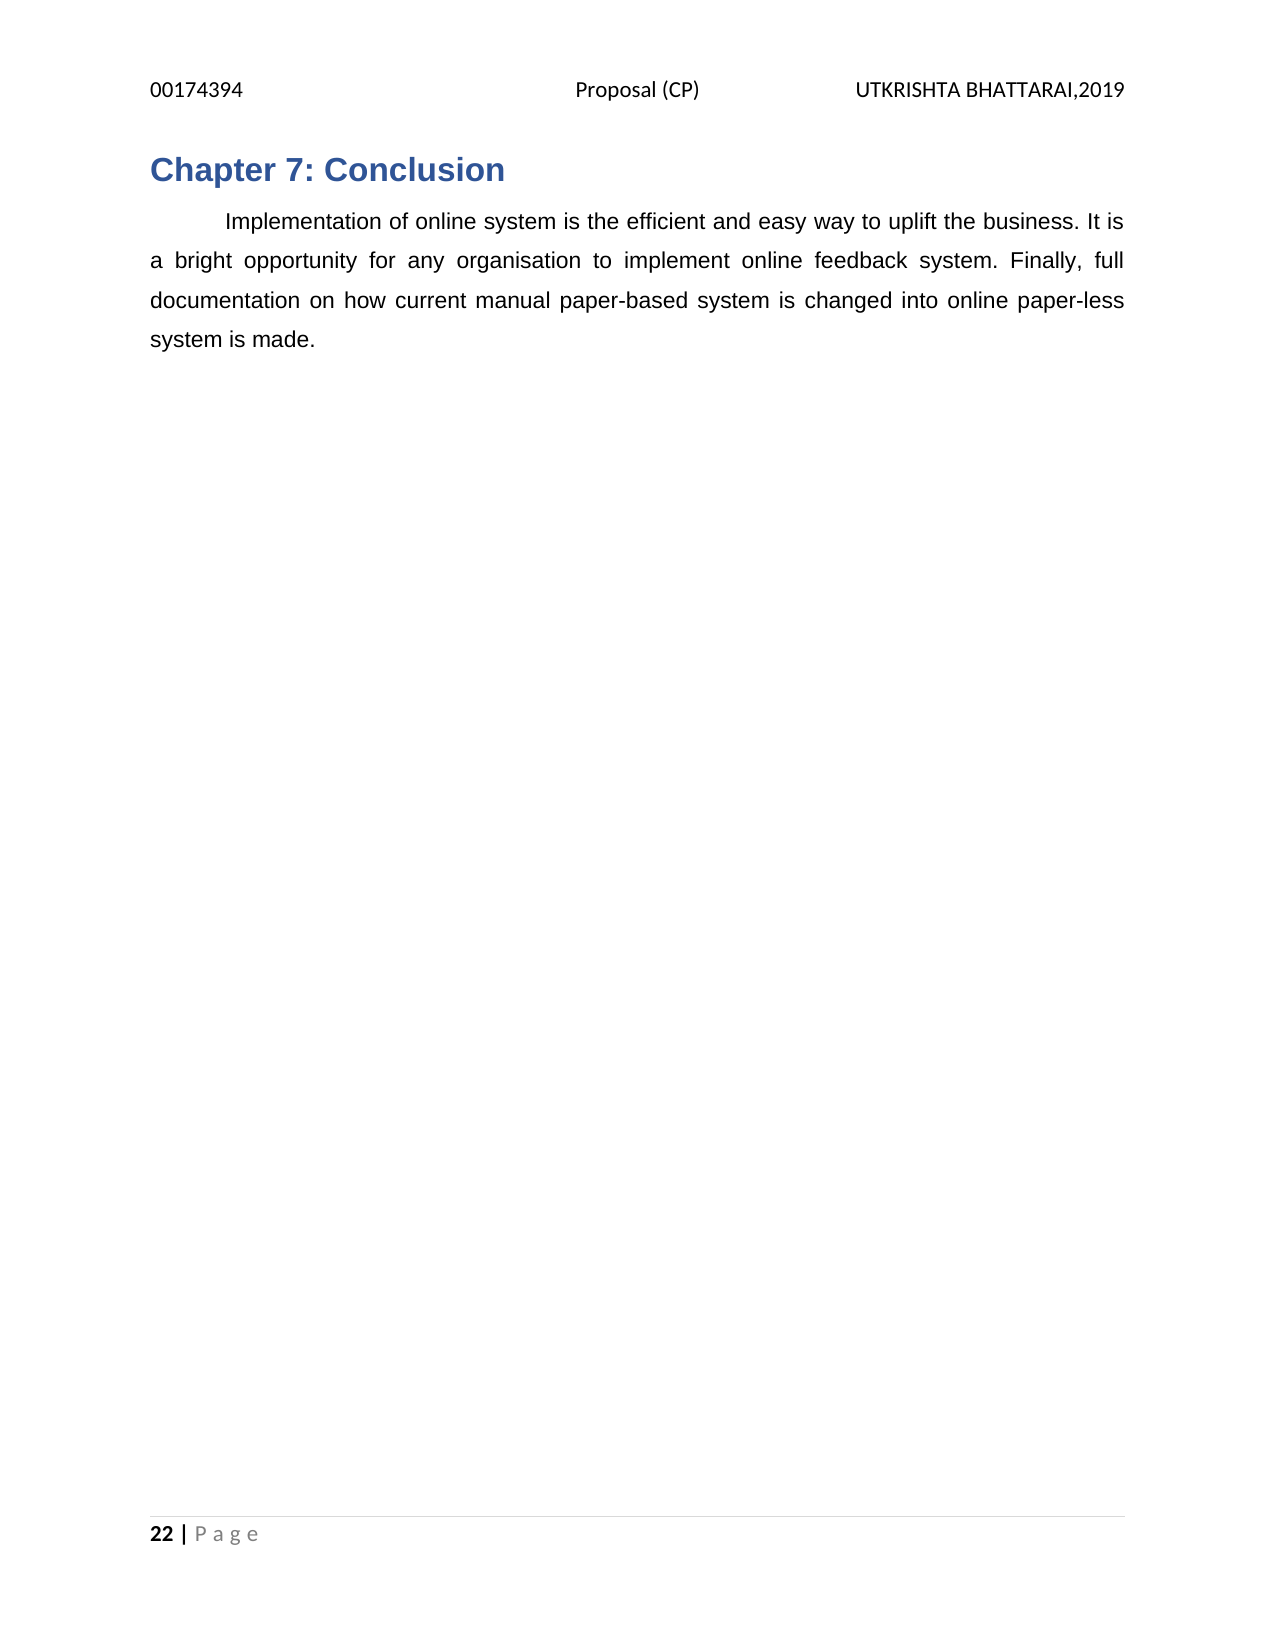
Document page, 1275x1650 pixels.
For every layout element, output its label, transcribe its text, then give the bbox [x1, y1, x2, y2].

subtitle Chapter 7: Conclusion [150, 150, 1125, 188]
text Implementation of online system is the efficient and easy way to uplift the business. It is a bright opportunity for any organisation to implement online feedback system. Finally, full documentation on how current manual paper-based system is changed into online paper-less system is made. [150, 208, 1125, 352]
